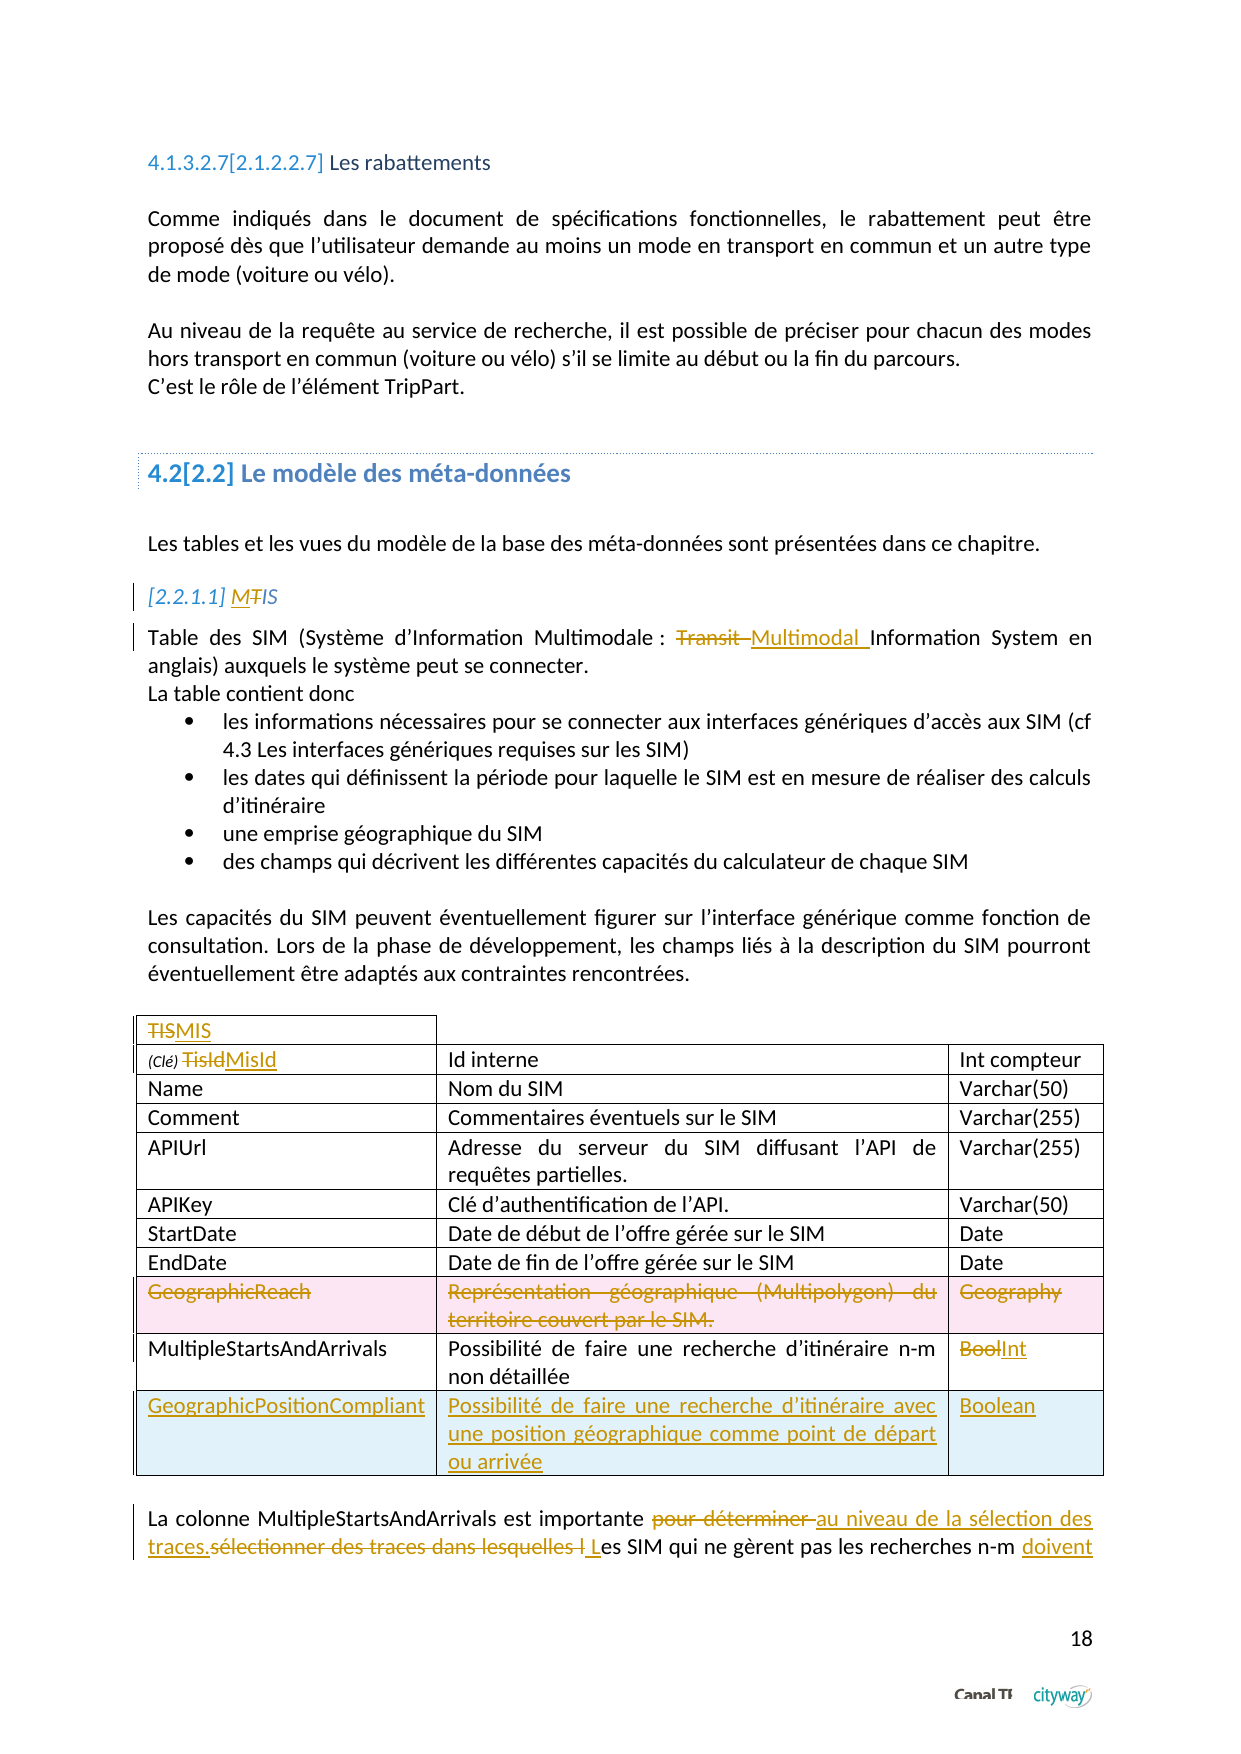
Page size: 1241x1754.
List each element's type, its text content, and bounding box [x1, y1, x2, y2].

table_cell Varchar(50) [949, 1075, 1103, 1102]
subtitle Le modèle des méta-données [138, 453, 1093, 489]
table_cell Commentaires éventuels sur le SIM [437, 1104, 948, 1132]
table_cell Date [949, 1219, 1103, 1247]
table_cell APIKey [137, 1190, 436, 1218]
text Au niveau de la requête au service de recherche, il est possible de préciser pour chacun des modes hors transport en commun (voiture ou vélo) s’il se limite au début ou la fin du parcours. [148, 316, 1093, 372]
picture [1028, 1677, 1095, 1711]
table_cell Adresse du serveur du SIM diffusant l’API de requêtes partielles. [437, 1133, 948, 1189]
text C’est le rôle de l’élément TripPart. [148, 372, 1093, 400]
text Comme indiqués dans le document de spécifications fonctionnelles, le rabattement peut être proposé dès que l’utilisateur demande au moins un mode en transport en commun et un autre type de mode (voiture ou vélo). [148, 204, 1093, 288]
table_cell APIUrl [137, 1133, 436, 1189]
list les dates qui définissent la période pour laquelle le SIM est en mesure de réaliser des calculs d’itinéraire [185, 763, 1093, 819]
table_cell EndDate [137, 1248, 436, 1276]
table_cell Date de début de l’offre gérée sur le SIM [437, 1219, 948, 1247]
table_cell Comment [137, 1104, 436, 1132]
table_cell Int compteur [949, 1045, 1103, 1073]
table_cell Clé d’authentification de l’API. [437, 1190, 948, 1218]
table_cell [949, 1334, 1103, 1390]
table_cell (Clé) [137, 1045, 436, 1073]
table_cell Date de fin de l’offre gérée sur le SIM [437, 1248, 948, 1276]
list une emprise géographique du SIM [185, 819, 1093, 847]
table_cell MultipleStartsAndArrivals [137, 1334, 436, 1390]
table_cell StartDate [137, 1219, 436, 1247]
text Les capacités du SIM peuvent éventuellement figurer sur l’interface générique comme fonction de consultation. Lors de la phase de développement, les champs liés à la description du SIM pourront éventuellement être adaptés aux contraintes rencontrées. [148, 903, 1093, 987]
table_cell Name [137, 1075, 436, 1102]
text La table contient donc [148, 679, 1093, 707]
table_cell Id interne [437, 1045, 948, 1073]
table_cell Varchar(255) [949, 1104, 1103, 1132]
table_cell Possibilité de faire une recherche d’itinéraire n-m non détaillée [437, 1334, 948, 1390]
subtitle Les rabattements [148, 148, 1093, 176]
text Les tables et les vues du modèle de la base des méta-données sont présentées dans ce chapitre. [148, 529, 1093, 557]
table_cell Nom du SIM [437, 1075, 948, 1102]
picture [953, 1686, 1013, 1699]
table_cell Varchar(50) [949, 1190, 1103, 1218]
subtitle IS [148, 582, 1093, 611]
table_cell Date [949, 1248, 1103, 1276]
table_header [137, 1016, 436, 1044]
list des champs qui décrivent les différentes capacités du calculateur de chaque SIM [185, 847, 1093, 875]
list les informations nécessaires pour se connecter aux interfaces génériques d’accès aux SIM (cf Les interfaces génériques requises sur les SIM) [185, 707, 1093, 763]
table_cell Varchar(255) [949, 1133, 1103, 1189]
text Table des SIM (Système d’Information Multimodale : Information System en anglais) auxquels le système peut se connecter. [148, 623, 1093, 679]
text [148, 1504, 1093, 1560]
